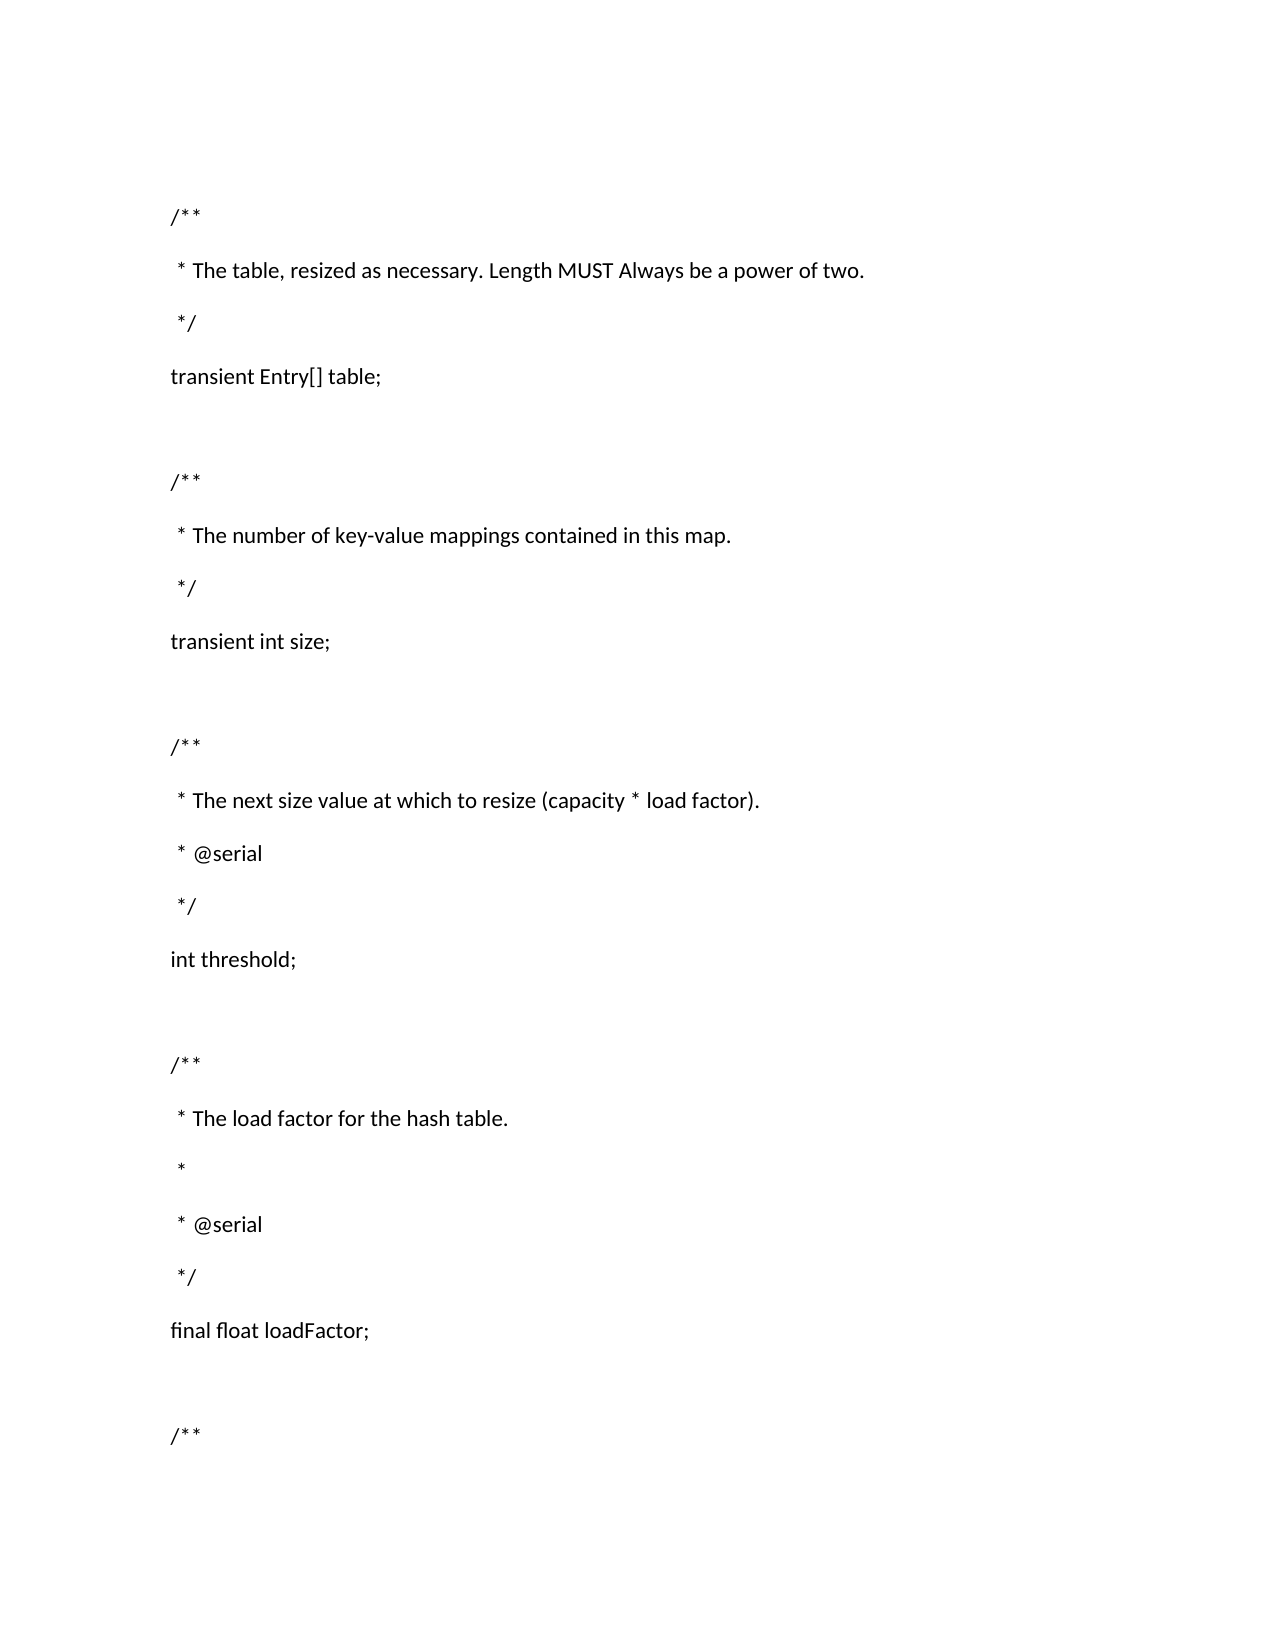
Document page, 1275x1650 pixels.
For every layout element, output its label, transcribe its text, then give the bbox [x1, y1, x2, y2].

text * The next size value at which to resize (capacity * load factor). [150, 786, 1125, 814]
text transient int size; [150, 627, 1125, 655]
text * @serial [150, 1210, 1125, 1238]
text /** [150, 1051, 1125, 1079]
text */ [150, 892, 1125, 920]
text transient Entry[] table; [150, 362, 1125, 390]
text /** [150, 203, 1125, 231]
text * [150, 1157, 1125, 1185]
text */ [150, 309, 1125, 337]
text /** [150, 733, 1125, 761]
text int threshold; [150, 945, 1125, 973]
text * The table, resized as necessary. Length MUST Always be a power of two. [150, 256, 1125, 284]
text */ [150, 1263, 1125, 1291]
text * @serial [150, 839, 1125, 867]
text * The load factor for the hash table. [150, 1104, 1125, 1132]
text * The number of key-value mappings contained in this map. [150, 521, 1125, 549]
text final float loadFactor; [150, 1316, 1125, 1344]
text /** [150, 468, 1125, 496]
text /** [150, 1422, 1125, 1451]
text */ [150, 574, 1125, 602]
